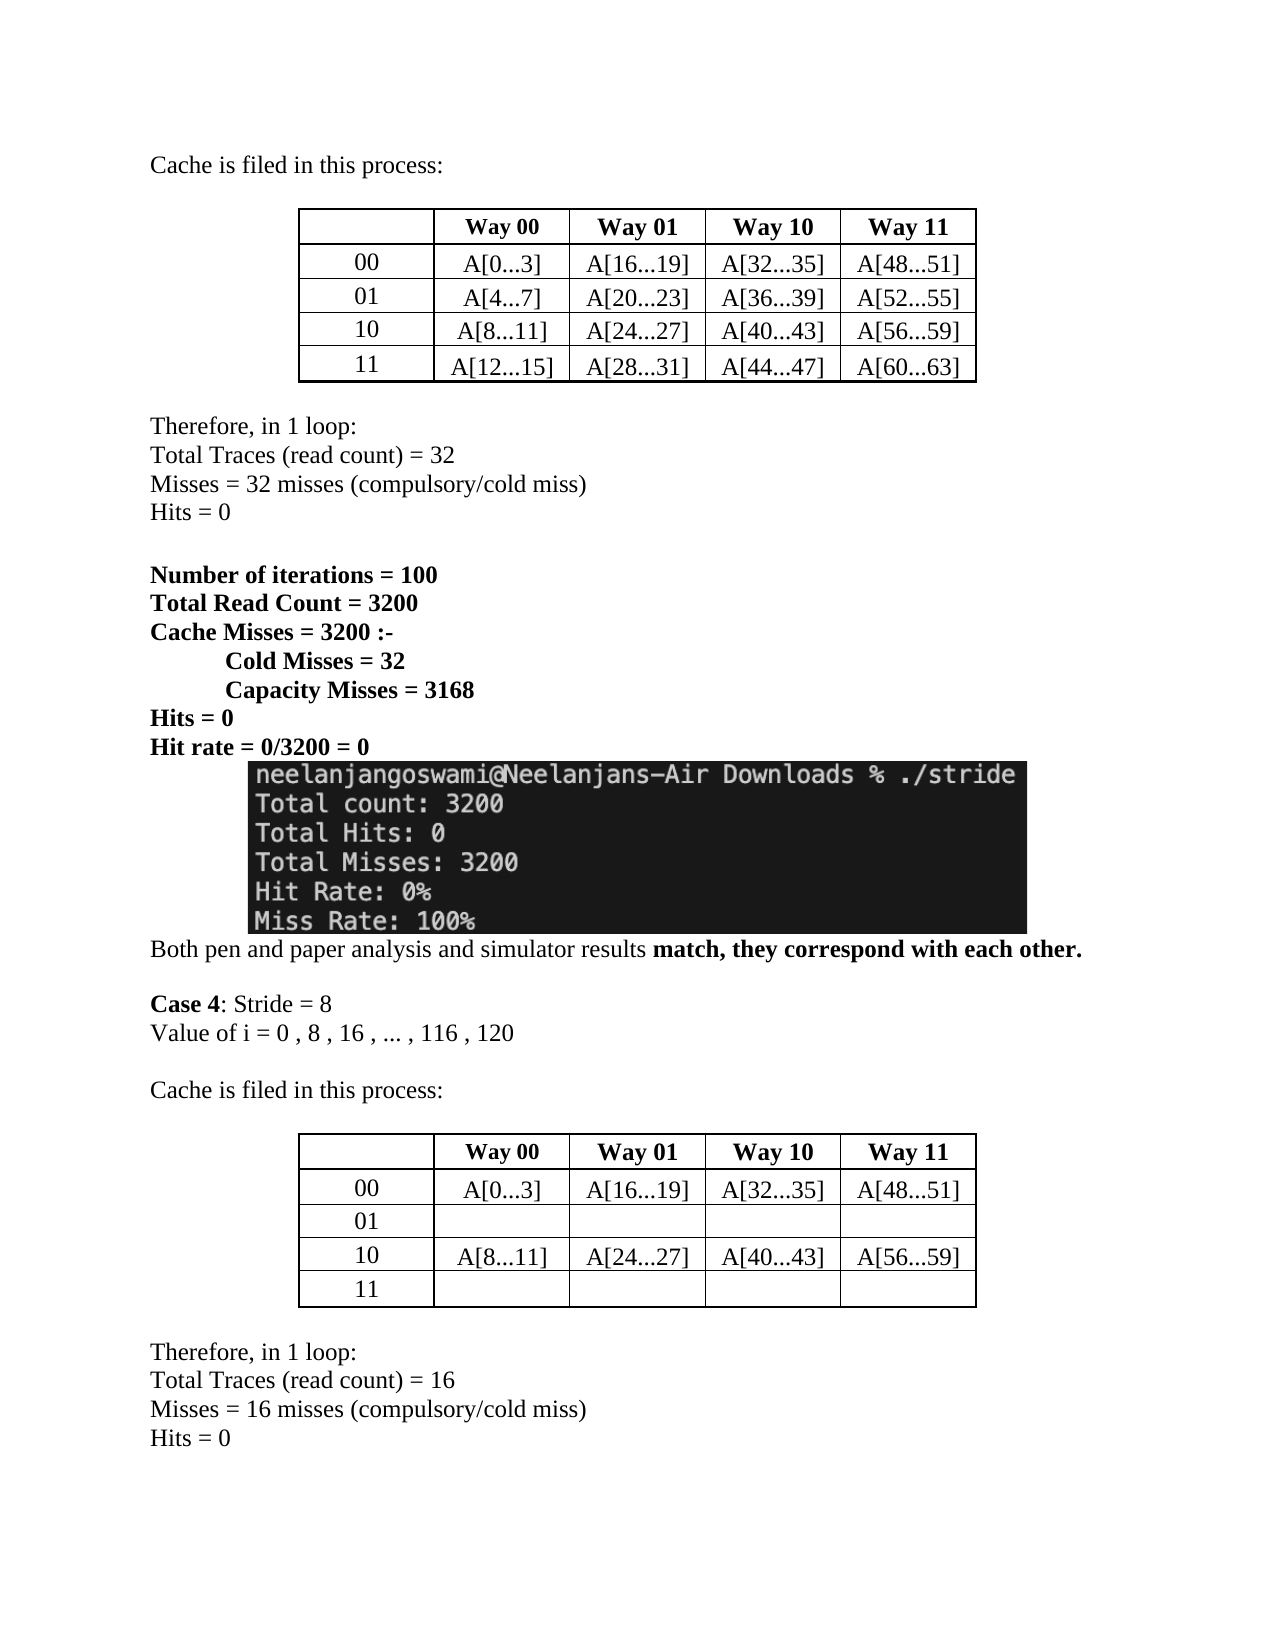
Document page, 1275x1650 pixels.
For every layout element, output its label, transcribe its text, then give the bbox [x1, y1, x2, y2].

table_cell A[32...35] [706, 1170, 840, 1204]
text Therefore, in 1 loop: [150, 411, 1125, 440]
table_cell A[4...7] [435, 279, 569, 312]
table_cell A[32...35] [706, 245, 840, 278]
text Hits = 0 [150, 703, 1125, 732]
text Cold Misses = 32 [150, 646, 1125, 675]
table_cell [570, 1205, 705, 1237]
table_cell 11 [300, 346, 433, 380]
table_cell A[56...59] [841, 313, 975, 345]
text Cache Misses = 3200 :- [150, 617, 1125, 646]
table_cell 00 [300, 245, 433, 278]
table_header Way 01 [570, 1135, 705, 1168]
table_cell 10 [300, 1238, 433, 1270]
table_cell A[48...51] [841, 1170, 975, 1204]
text Hits = 0 [150, 497, 1125, 526]
text Cache is filed in this process: [150, 1075, 1125, 1104]
table_cell [435, 1205, 569, 1237]
table_cell [435, 1271, 569, 1306]
table_cell 11 [300, 1271, 433, 1306]
table_header Way 11 [841, 1135, 975, 1168]
text Therefore, in 1 loop: [150, 1337, 1125, 1365]
table_cell 01 [300, 279, 433, 312]
table_cell [841, 1205, 975, 1237]
text Hit rate = 0/3200 = 0 [150, 732, 1125, 761]
picture [247, 761, 1028, 934]
text Hits = 0 [150, 1423, 1125, 1452]
table_cell A[8...11] [435, 313, 569, 345]
table_cell A[40...43] [706, 313, 840, 345]
text Capacity Misses = 3168 [150, 675, 1125, 703]
table_cell [570, 1271, 705, 1306]
table_header Way 10 [706, 1135, 840, 1168]
table_cell [706, 1271, 840, 1306]
table_cell A[20...23] [570, 279, 705, 312]
table_cell A[24...27] [570, 1238, 705, 1270]
text Total Traces (read count) = 16 Misses = 16 misses (compulsory/cold miss) [150, 1365, 1125, 1423]
table_cell 10 [300, 313, 433, 345]
table_cell 00 [300, 1170, 433, 1204]
table_cell A[36...39] [706, 279, 840, 312]
text Total Traces (read count) = 32 Misses = 32 misses (compulsory/cold miss) [150, 440, 1125, 497]
table_cell A[28...31] [570, 346, 705, 380]
table_header Way 01 [570, 210, 705, 243]
table_cell [841, 1271, 975, 1306]
table_header [300, 1135, 433, 1168]
table_cell A[60...63] [841, 346, 975, 380]
table_cell 01 [300, 1205, 433, 1237]
table_cell A[0...3] [435, 245, 569, 278]
text Value of i = 0 , 8 , 16 , ... , 116 , 120 [150, 1018, 1125, 1047]
table_cell [706, 1205, 840, 1237]
table_header Way 00 [435, 1135, 569, 1168]
table_header Way 10 [706, 210, 840, 243]
table_cell A[0...3] [435, 1170, 569, 1204]
table_cell A[52...55] [841, 279, 975, 312]
table_cell A[8...11] [435, 1238, 569, 1270]
table_cell A[44...47] [706, 346, 840, 380]
table_header Way 11 [841, 210, 975, 243]
table_cell A[16...19] [570, 245, 705, 278]
table_cell A[40...43] [706, 1238, 840, 1270]
text Case 4: Stride = 8 [150, 989, 1125, 1018]
text Number of iterations = 100 [150, 560, 1125, 588]
table_cell A[48...51] [841, 245, 975, 278]
table_cell A[24...27] [570, 313, 705, 345]
text Cache is filed in this process: [150, 150, 1125, 179]
text Total Read Count = 3200 [150, 588, 1125, 617]
table_header Way 00 [435, 210, 569, 243]
table_cell A[56...59] [841, 1238, 975, 1270]
table_header [300, 210, 433, 243]
table_cell A[16...19] [570, 1170, 705, 1204]
text Both pen and paper analysis and simulator results match, they correspond with each other. [150, 934, 1125, 963]
table_cell A[12...15] [435, 346, 569, 380]
